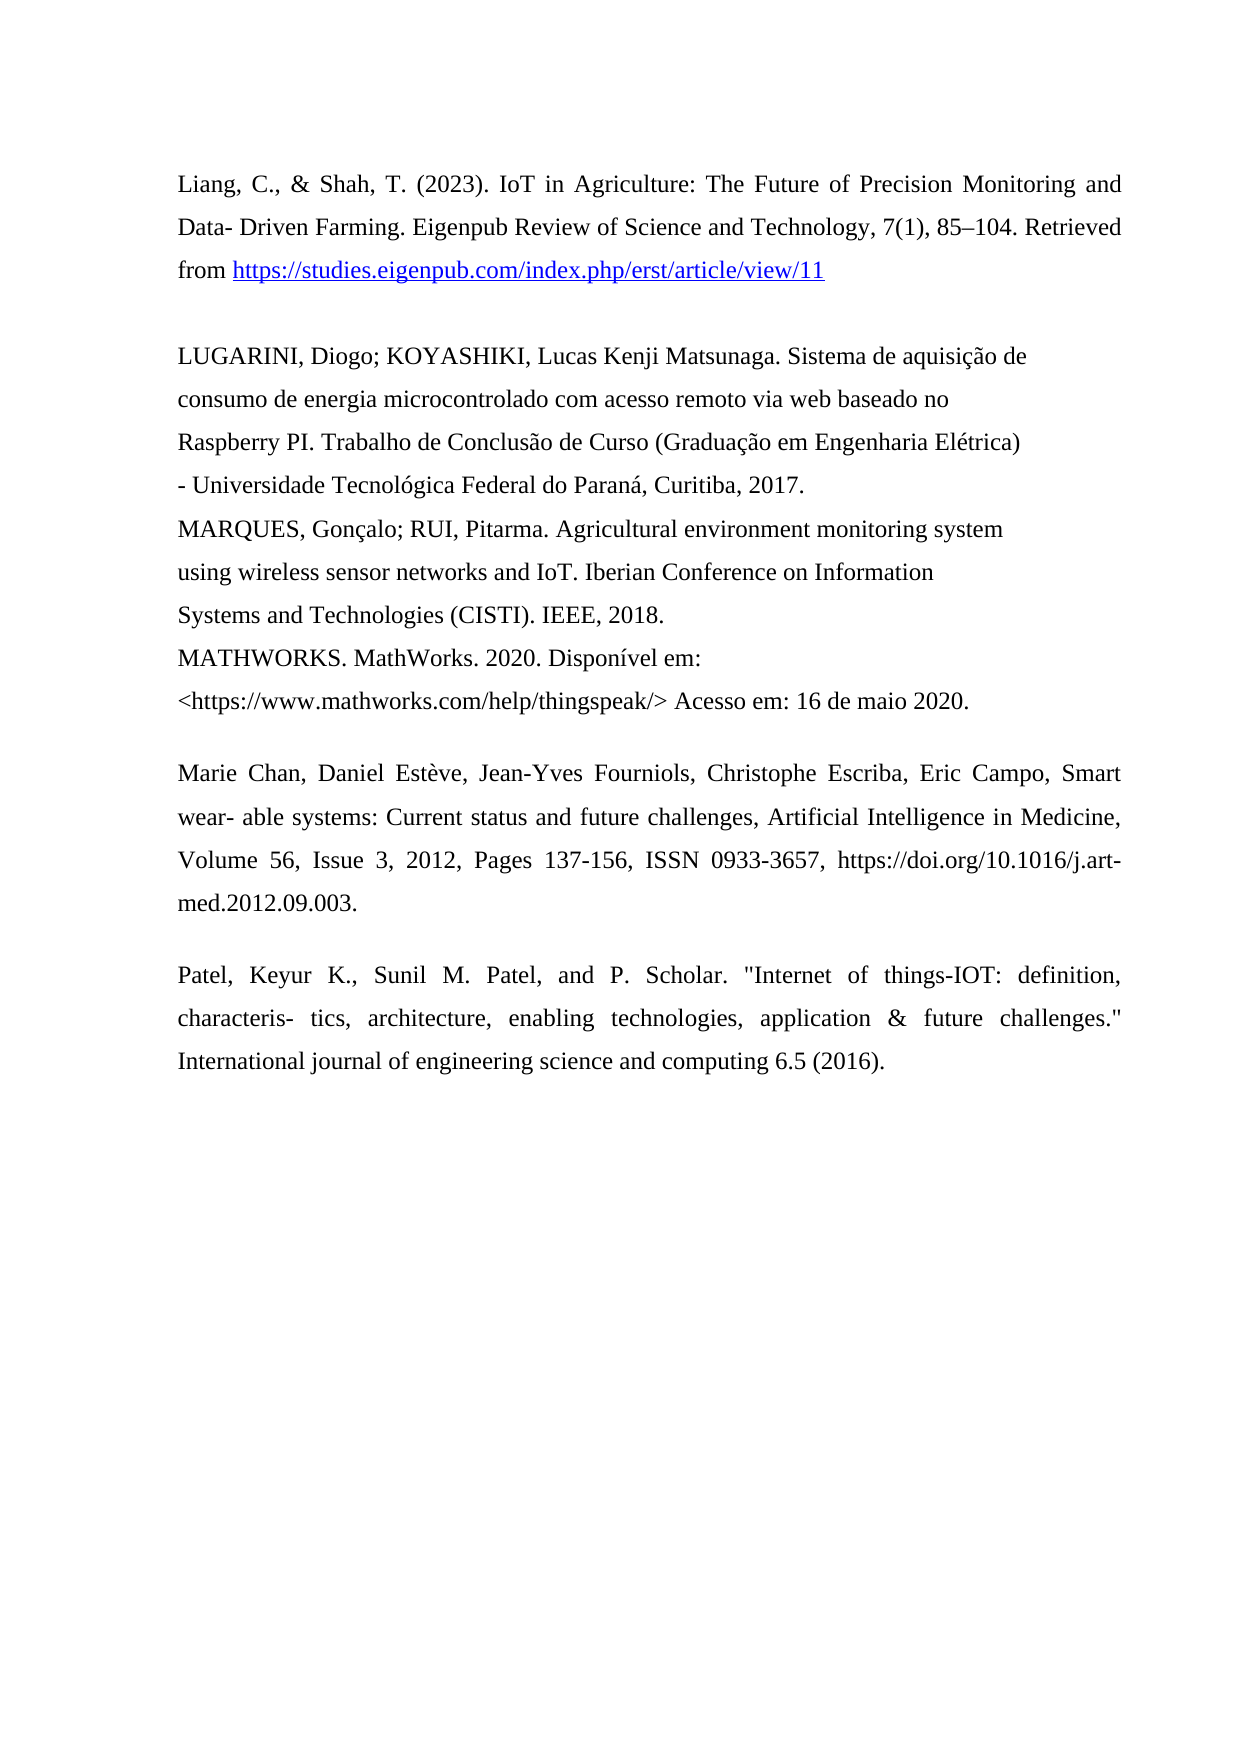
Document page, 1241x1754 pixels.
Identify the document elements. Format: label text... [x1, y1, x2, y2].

text Raspberry PI. Trabalho de Conclusão de Curso (Graduação em Engenharia Elétrica) [177, 427, 1122, 456]
text <https://www.mathworks.com/help/thingspeak/> Acesso em: 16 de maio 2020. [177, 686, 1122, 715]
text - Universidade Tecnológica Federal do Paraná, Curitiba, 2017. [177, 471, 1122, 499]
text Liang, C., & Shah, T. (2023). IoT in Agriculture: The Future of Precision Monitoring and Data- Driven Farming. Eigenpub Review of Science and Technology, 7(1), 85–104. Retrieved from https://studies.eigenpub.com/index.php/erst/article/view/11 [177, 169, 1122, 284]
text MATHWORKS. MathWorks. 2020. Disponível em: [177, 643, 1122, 672]
text using wireless sensor networks and IoT. Iberian Conference on Information [177, 557, 1122, 586]
text LUGARINI, Diogo; KOYASHIKI, Lucas Kenji Matsunaga. Sistema de aquisição de [177, 341, 1122, 370]
text Marie Chan, Daniel Estève, Jean-Yves Fourniols, Christophe Escriba, Eric Campo, Smart wear- able systems: Current status and future challenges, Artificial Intelligence in Medicine, Volume 56, Issue 3, 2012, Pages 137-156, ISSN 0933-3657, https://doi.org/10.1016/j.art- med.2012.09.003. [177, 758, 1122, 917]
text Systems and Technologies (CISTI). IEEE, 2018. [177, 600, 1122, 629]
text consumo de energia microcontrolado com acesso remoto via web baseado no [177, 384, 1122, 413]
text MARQUES, Gonçalo; RUI, Pitarma. Agricultural environment monitoring system [177, 514, 1122, 542]
text Patel, Keyur K., Sunil M. Patel, and P. Scholar. "Internet of things-IOT: definition, characteris- tics, architecture, enabling technologies, application & future challenges." International journal of engineering science and computing 6.5 (2016). [177, 960, 1122, 1075]
